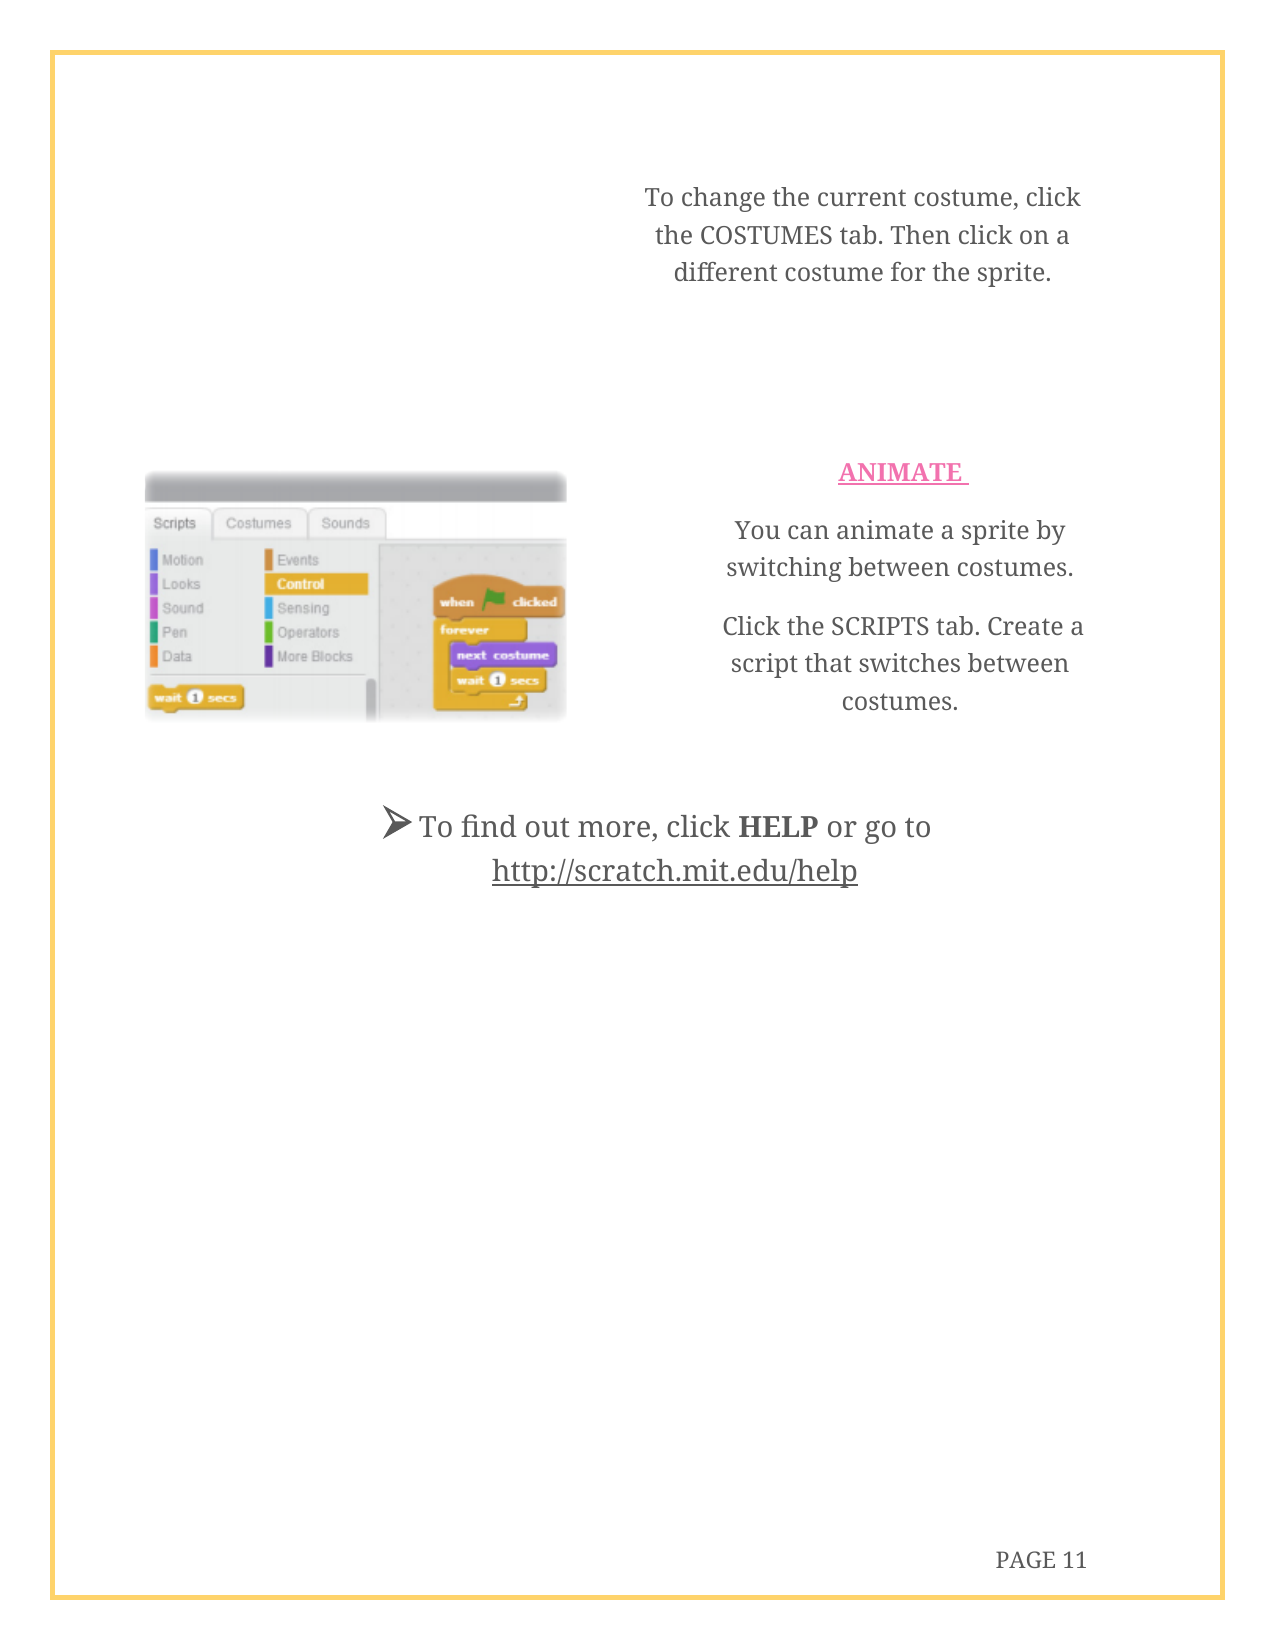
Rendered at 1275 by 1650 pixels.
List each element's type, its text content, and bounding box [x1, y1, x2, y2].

text To change the current costume, click the COSTUMES tab. Then click on a different costume for the sprite. [637, 180, 1087, 289]
text Click the SCRIPTS tab. Create a script that switches between costumes. [712, 608, 1087, 717]
text You can animate a sprite by switching between costumes. [712, 513, 1087, 584]
picture [144, 470, 567, 726]
list To find out more, click HELP or go to http://scratch.mit.edu/help [225, 806, 1087, 890]
text ANIMATE [712, 454, 1087, 488]
